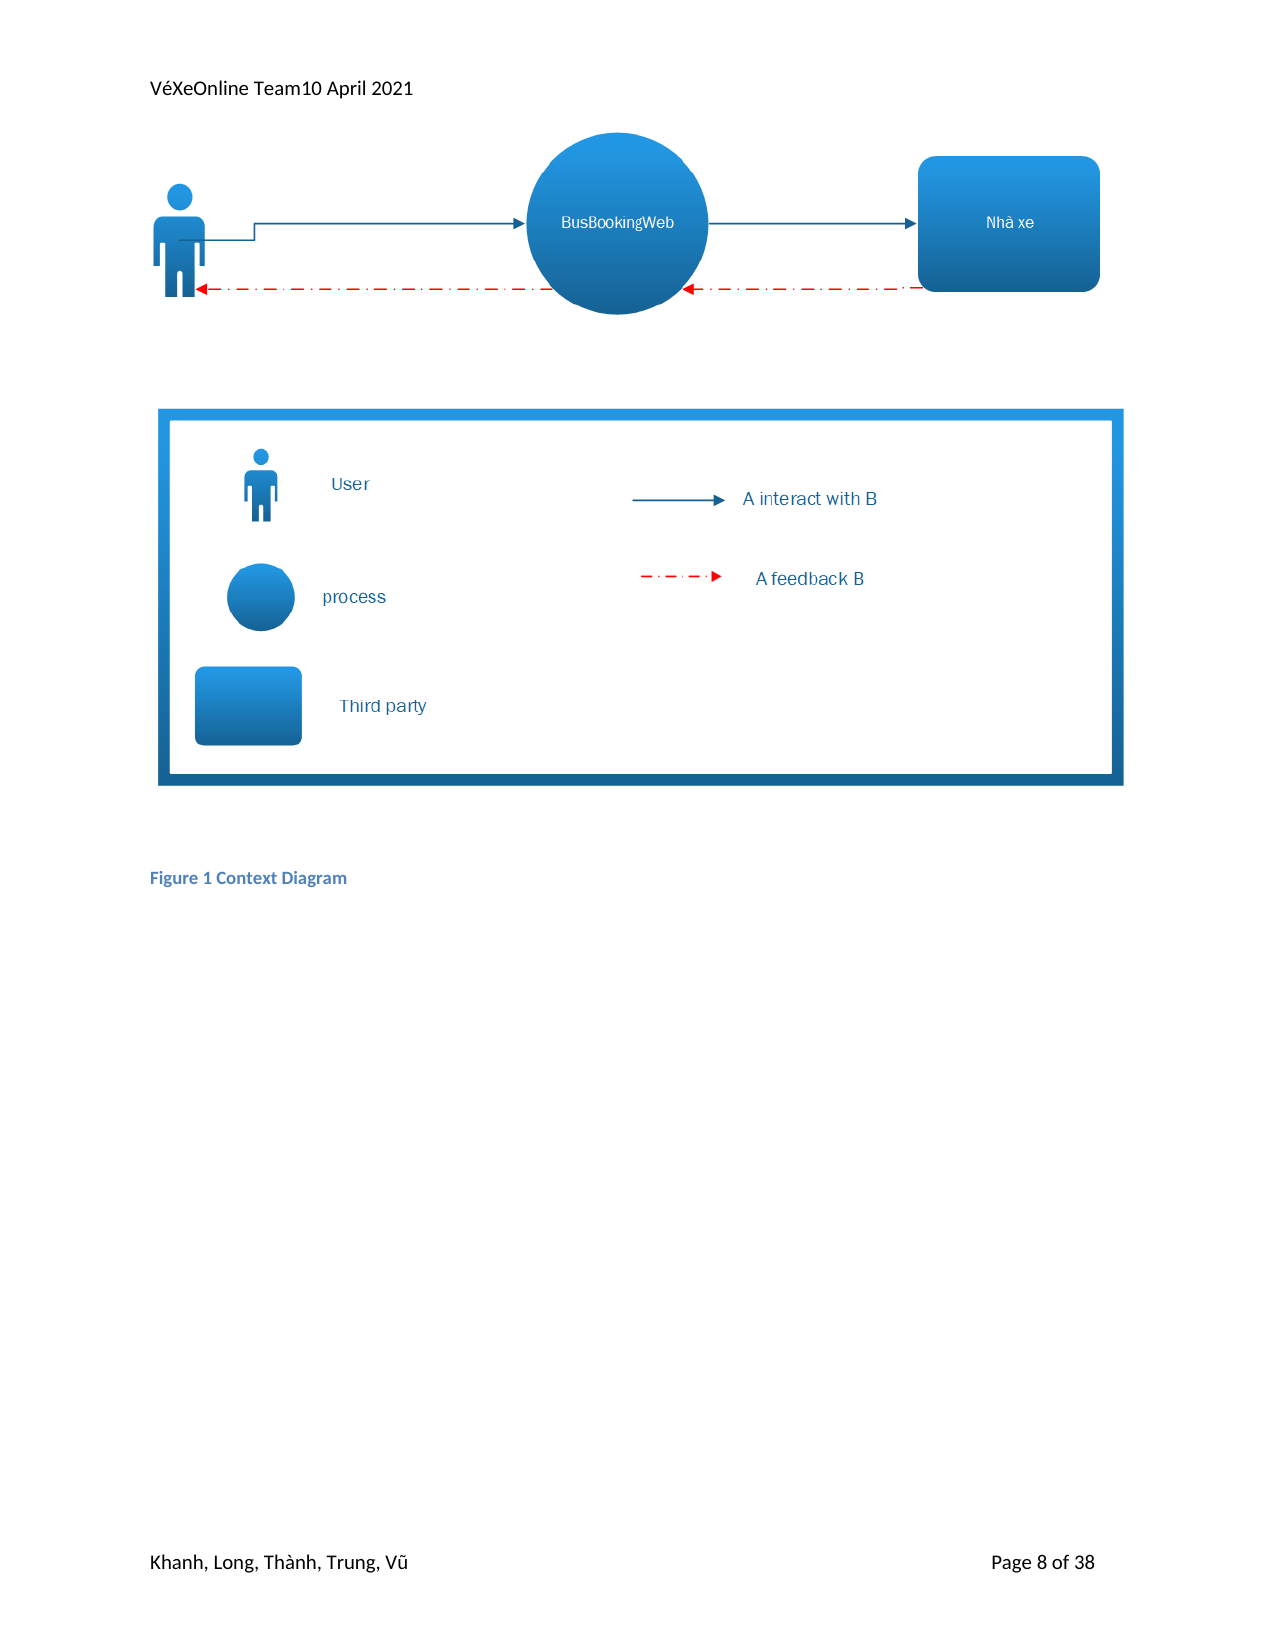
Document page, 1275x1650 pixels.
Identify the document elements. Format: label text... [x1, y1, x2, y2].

text Figure 1 Context Diagram [150, 866, 1125, 889]
picture [150, 129, 1125, 788]
